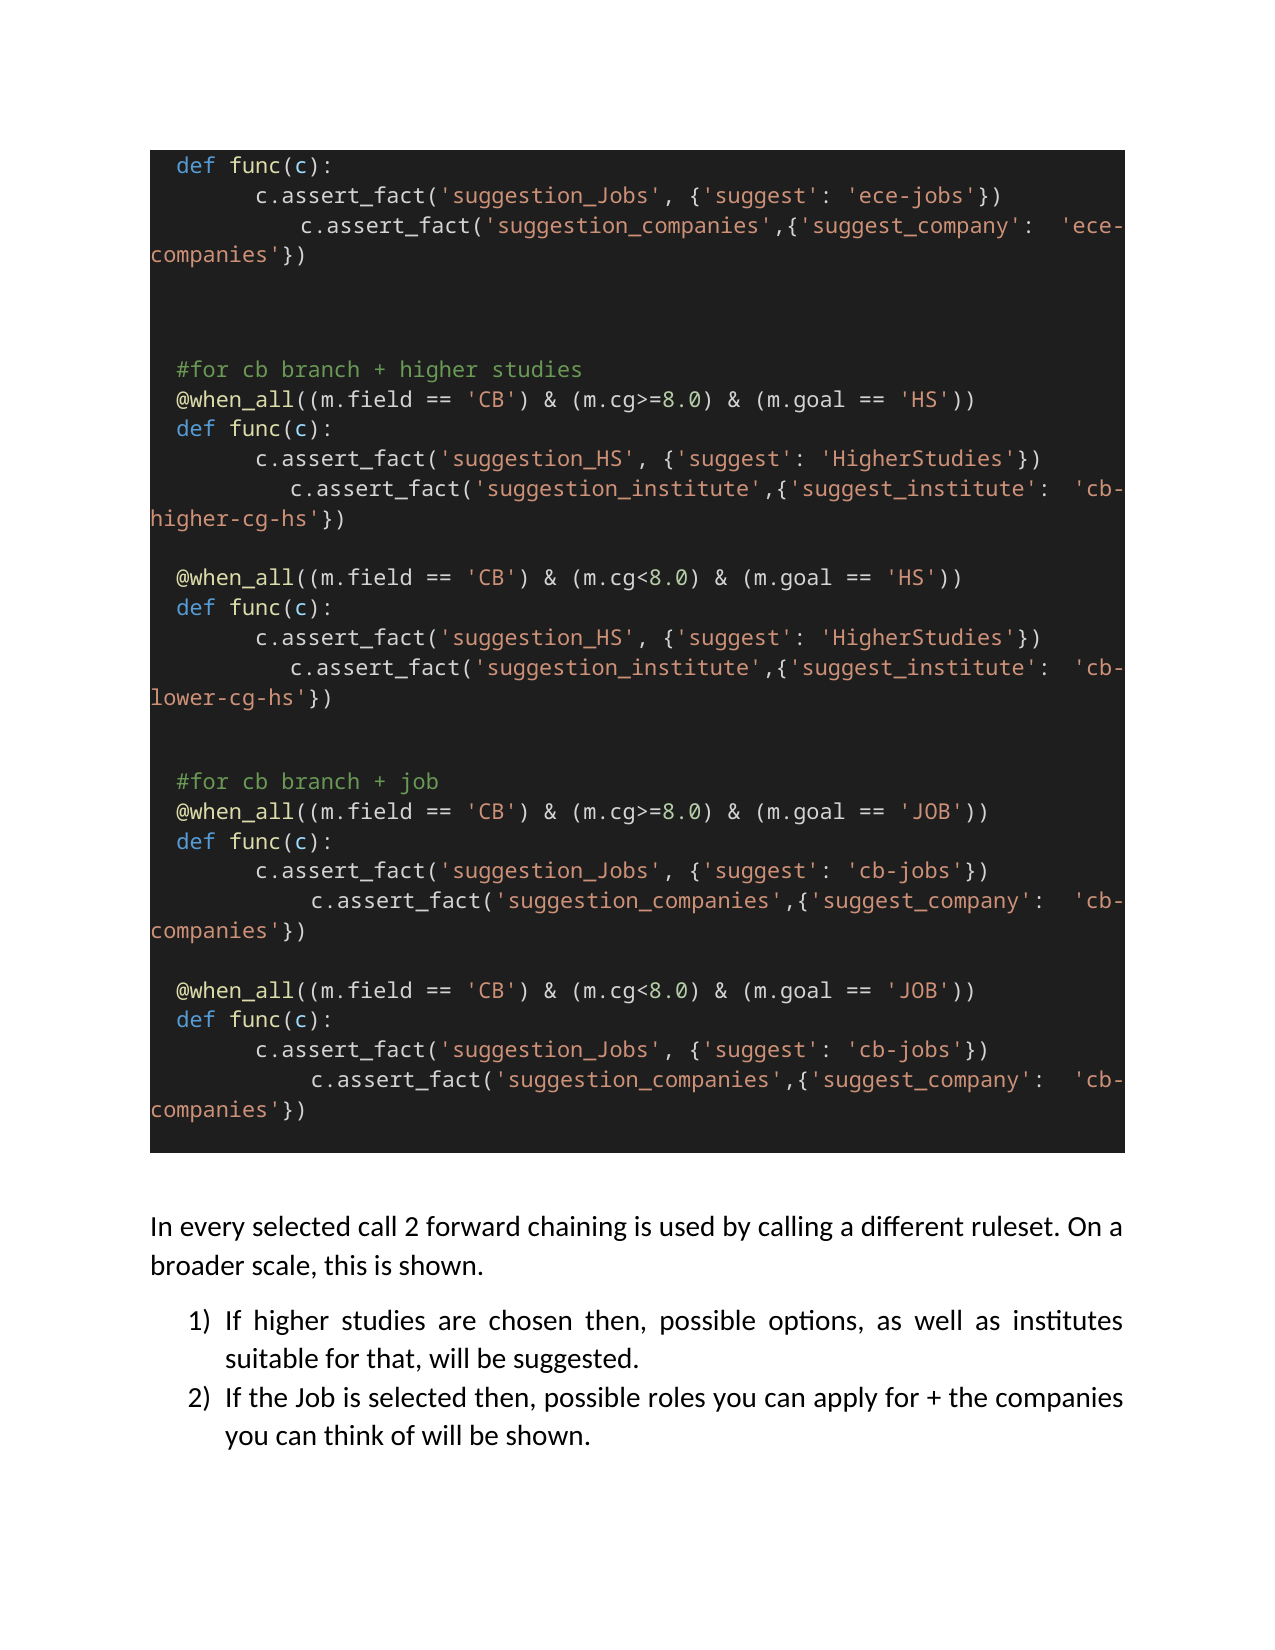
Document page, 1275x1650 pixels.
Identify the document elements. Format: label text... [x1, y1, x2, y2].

text def func(c): [150, 150, 1125, 180]
list If the Job is selected then, possible roles you can apply for + the companies you can think of will be shown. [187, 1379, 1125, 1453]
text def func(c): [150, 592, 1125, 622]
text In every selected call 2 forward chaining is used by calling a different ruleset. On a broader scale, this is shown. [150, 1208, 1125, 1282]
list If higher studies are chosen then, possible options, as well as institutes suitable for that, will be suggested. [187, 1302, 1125, 1376]
text @when_all((m.field == 'CB') & (m.cg<8.0) & (m.goal == 'JOB')) [150, 974, 1125, 1004]
text #for cb branch + higher studies [150, 354, 1125, 383]
text #for cb branch + job [150, 766, 1125, 796]
text def func(c): [150, 413, 1125, 443]
text c.assert_fact('suggestion_Jobs', {'suggest': 'cb-jobs'}) [150, 1034, 1125, 1064]
text @when_all((m.field == 'CB') & (m.cg<8.0) & (m.goal == 'HS')) [150, 562, 1125, 592]
text c.assert_fact('suggestion_companies',{'suggest_company': 'cb-companies'}) [150, 885, 1125, 945]
text c.assert_fact('suggestion_HS', {'suggest': 'HigherStudies'}) [150, 622, 1125, 652]
text c.assert_fact('suggestion_institute',{'suggest_institute': 'cb-higher-cg-hs'}) [150, 473, 1125, 532]
text def func(c): [150, 1004, 1125, 1034]
text c.assert_fact('suggestion_Jobs', {'suggest': 'cb-jobs'}) [150, 855, 1125, 885]
text c.assert_fact('suggestion_companies',{'suggest_company': 'cb-companies'}) [150, 1064, 1125, 1123]
text @when_all((m.field == 'CB') & (m.cg>=8.0) & (m.goal == 'HS')) [150, 383, 1125, 413]
text c.assert_fact('suggestion_HS', {'suggest': 'HigherStudies'}) [150, 443, 1125, 473]
text def func(c): [150, 826, 1125, 855]
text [150, 209, 1125, 269]
text c.assert_fact('suggestion_institute',{'suggest_institute': 'cb-lower-cg-hs'}) [150, 652, 1125, 711]
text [150, 180, 1125, 209]
text @when_all((m.field == 'CB') & (m.cg>=8.0) & (m.goal == 'JOB')) [150, 796, 1125, 826]
